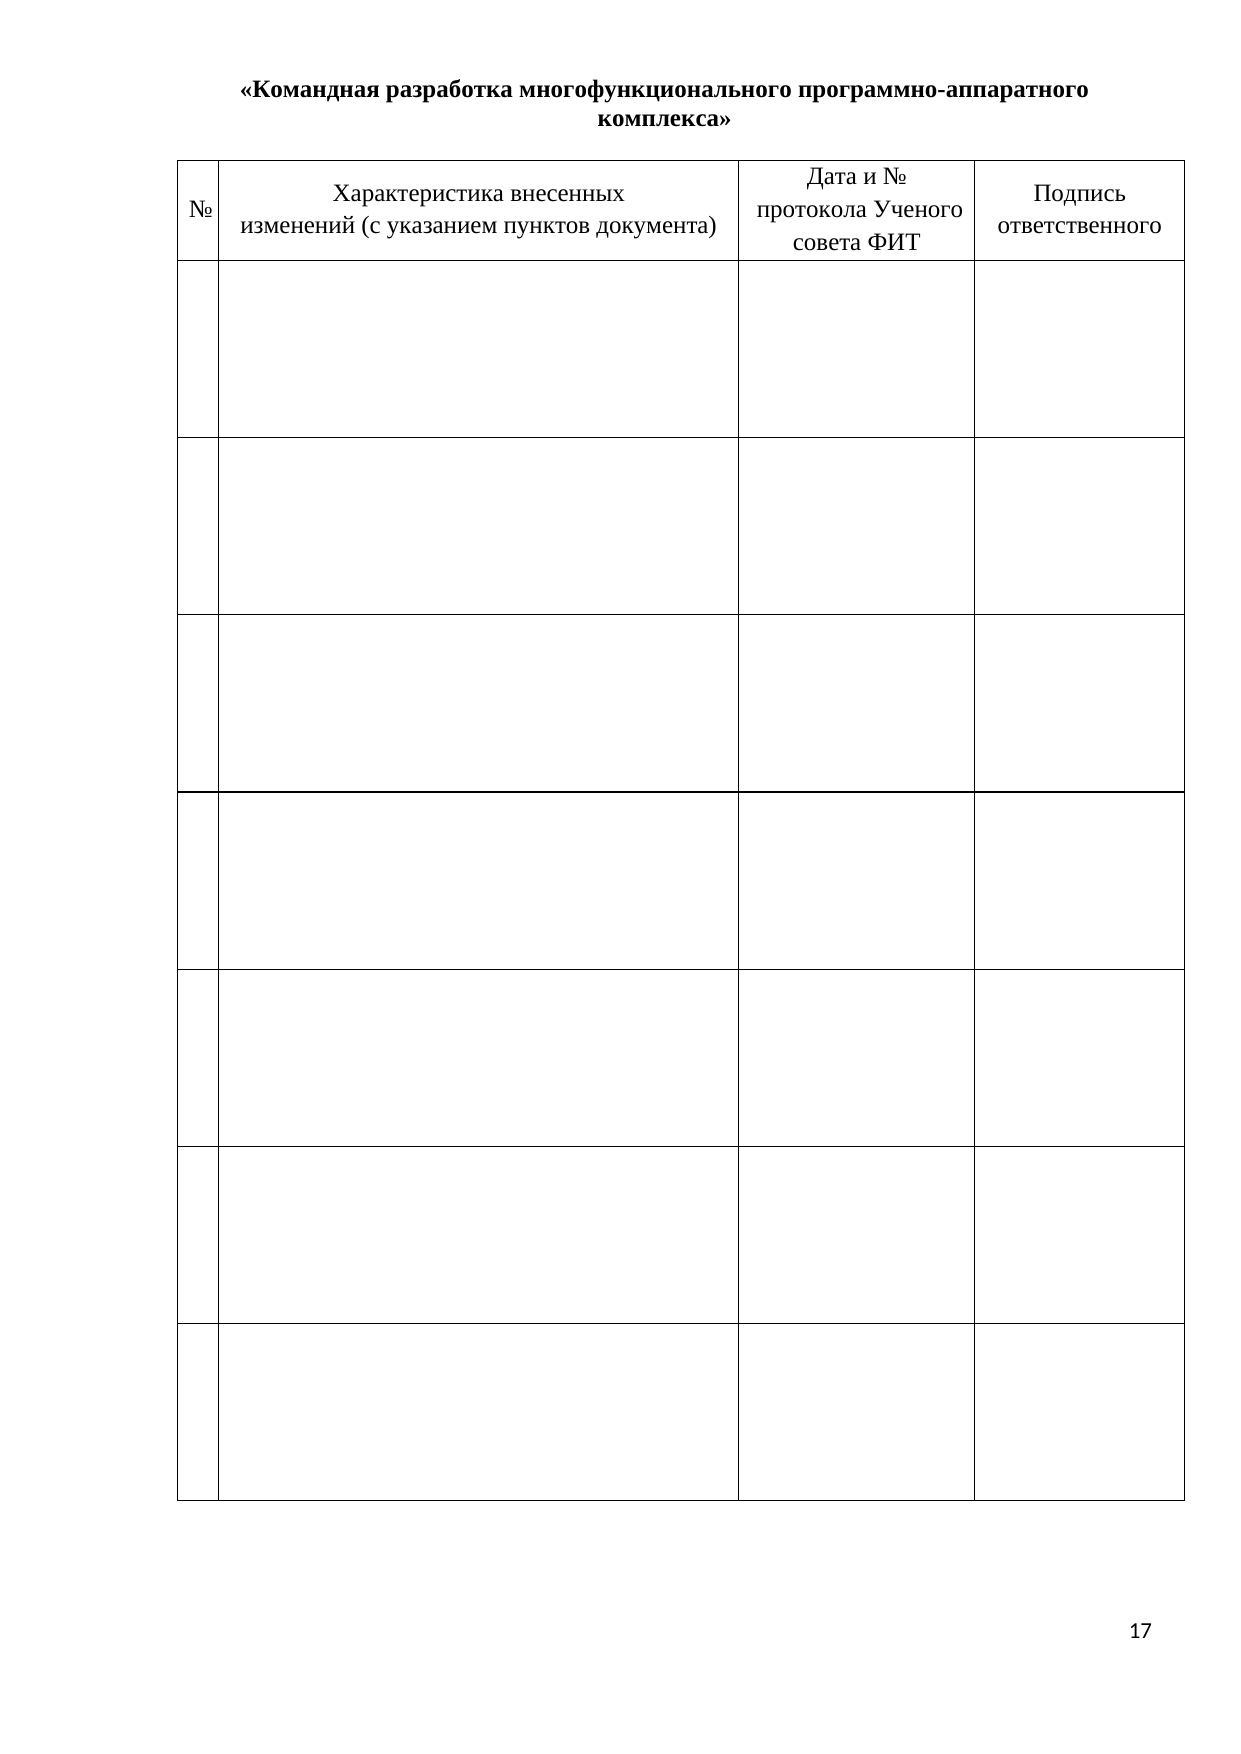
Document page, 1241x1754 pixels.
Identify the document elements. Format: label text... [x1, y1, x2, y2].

table_header № [178, 161, 218, 260]
table_cell [178, 1324, 218, 1500]
table_cell [739, 970, 974, 1146]
table_cell [178, 970, 218, 1146]
table_cell [219, 793, 738, 968]
table_cell [219, 1147, 738, 1323]
table_cell [739, 793, 974, 968]
table_cell [178, 615, 218, 791]
table_cell [219, 970, 738, 1146]
table_header Характеристика внесенных изменений (с указанием пунктов документа) [219, 161, 738, 260]
table_cell [178, 1147, 218, 1323]
table_cell [739, 438, 974, 614]
table_header Дата и № протокола Ученого совета ФИТ [739, 161, 974, 260]
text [177, 74, 1152, 131]
table_cell [739, 1147, 974, 1323]
table_cell [739, 615, 974, 791]
table_cell [975, 1147, 1184, 1323]
table_cell [219, 615, 738, 791]
table_cell [219, 438, 738, 614]
table_cell [975, 1324, 1184, 1500]
table_cell [975, 793, 1184, 968]
table_cell [975, 970, 1184, 1146]
table_cell [178, 438, 218, 614]
table_cell [219, 261, 738, 437]
table_cell [739, 261, 974, 437]
table_cell [178, 261, 218, 437]
table_header Подпись ответственного [975, 161, 1184, 260]
table_cell [975, 261, 1184, 437]
table_cell [975, 615, 1184, 791]
table_cell [975, 438, 1184, 614]
table_cell [739, 1324, 974, 1500]
table_cell [219, 1324, 738, 1500]
table_cell [178, 793, 218, 968]
